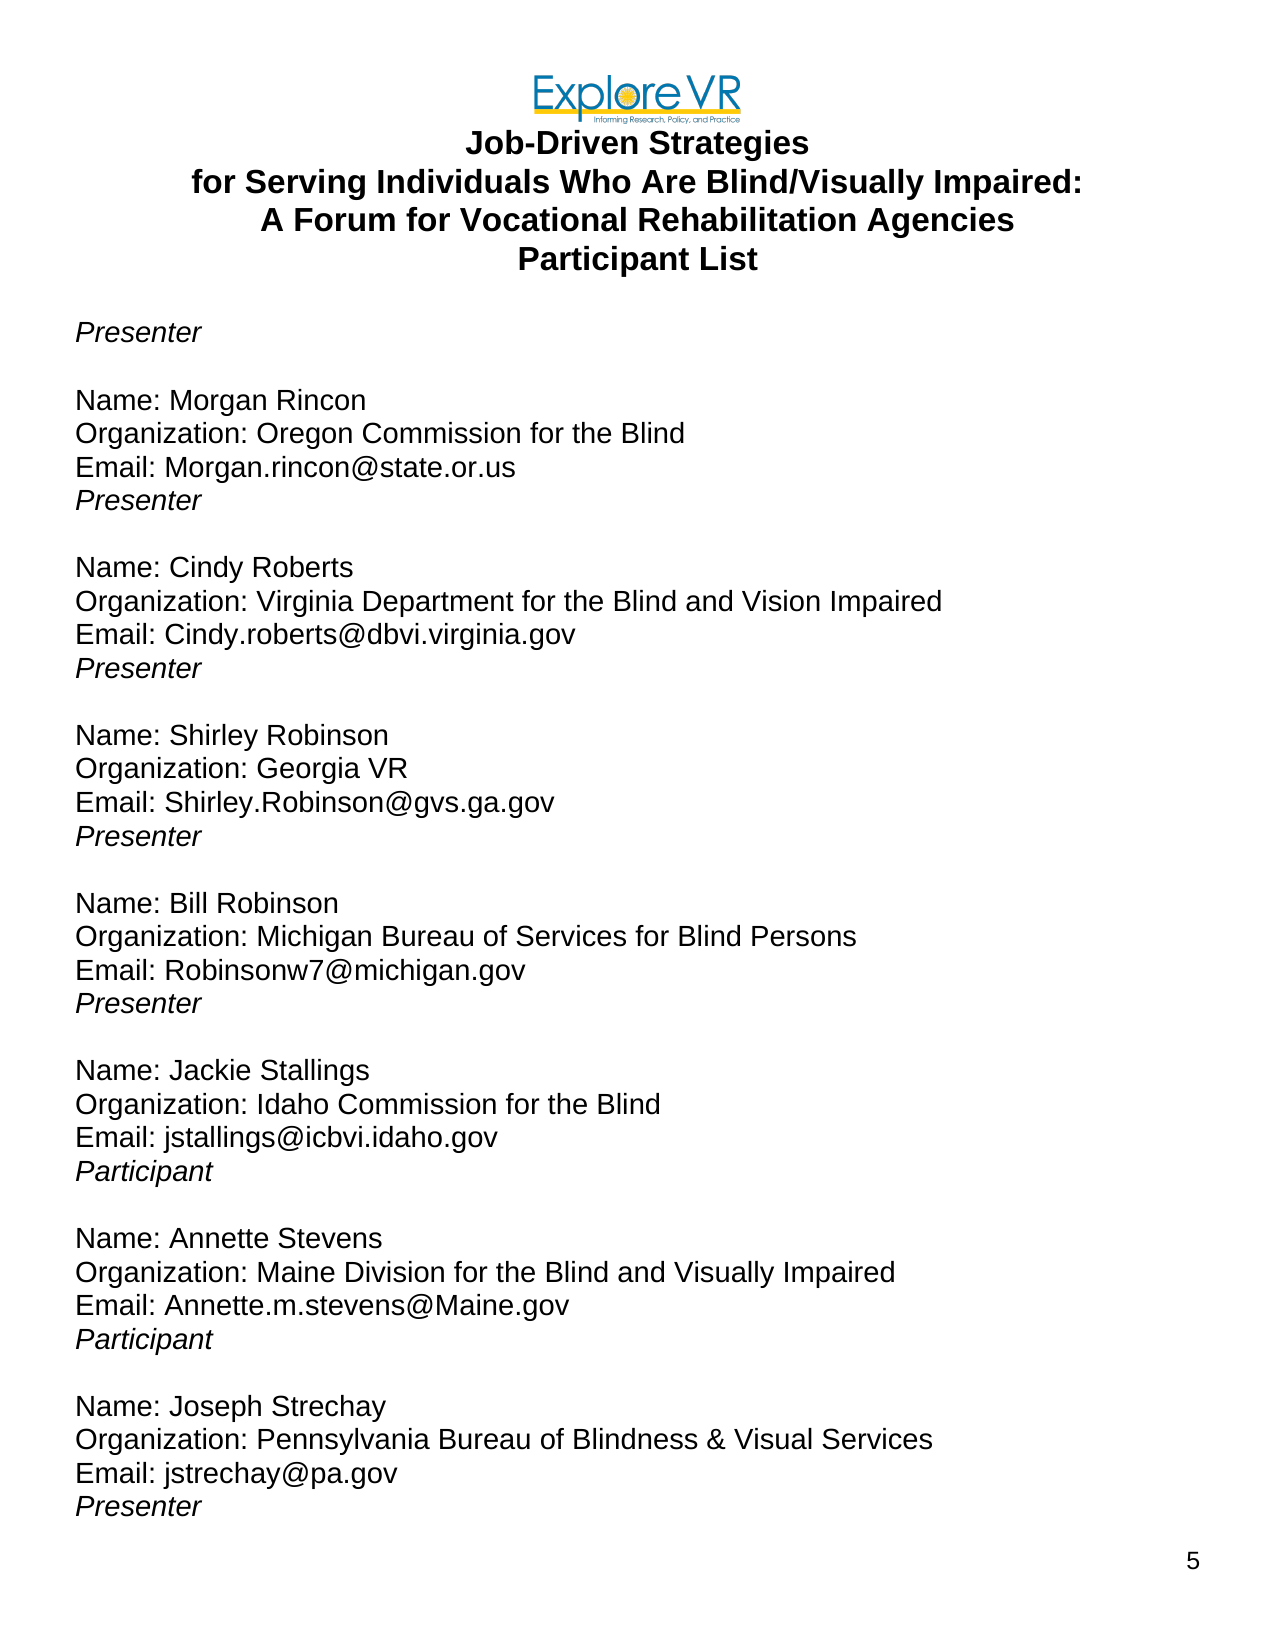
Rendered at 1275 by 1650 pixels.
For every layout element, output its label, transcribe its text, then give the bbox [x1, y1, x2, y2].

text Email: Morgan.rincon@state.or.us [75, 449, 1200, 483]
text Name: Joseph Strechay [75, 1389, 1200, 1422]
picture [735, 75, 741, 82]
picture [691, 75, 711, 98]
text Email: jstrechay@pa.gov [75, 1456, 1200, 1489]
text Name: Cindy Roberts [75, 550, 1200, 584]
text Presenter [75, 315, 1200, 349]
text Presenter [75, 483, 1200, 517]
picture [731, 87, 741, 107]
text Name: Shirley Robinson [75, 718, 1200, 751]
text Email: Robinsonw7@michigan.gov [75, 953, 1200, 986]
text Organization: Maine Division for the Blind and Visually Impaired [75, 1254, 1200, 1288]
text Presenter [75, 651, 1200, 684]
text Name: Annette Stevens [75, 1221, 1200, 1254]
picture [534, 75, 741, 124]
text Email: Cindy.roberts@dbvi.virginia.gov [75, 617, 1200, 651]
picture [723, 79, 736, 89]
text Presenter [75, 1489, 1200, 1523]
text Email: Shirley.Robinson@gvs.ga.gov [75, 785, 1200, 818]
text Presenter [75, 818, 1200, 852]
text Name: Jackie Stallings [75, 1053, 1200, 1087]
text Participant [75, 1322, 1200, 1355]
text Participant [75, 1154, 1200, 1187]
text Organization: Oregon Commission for the Blind [75, 416, 1200, 449]
text Organization: Michigan Bureau of Services for Blind Persons [75, 919, 1200, 953]
text Email: Annette.m.stevens@Maine.gov [75, 1288, 1200, 1322]
text Name: Bill Robinson [75, 886, 1200, 919]
text Organization: Georgia VR [75, 751, 1200, 785]
text Organization: Pennsylvania Bureau of Blindness & Visual Services [75, 1422, 1200, 1456]
text Organization: Idaho Commission for the Blind [75, 1087, 1200, 1120]
text Organization: Virginia Department for the Blind and Vision Impaired [75, 584, 1200, 617]
text Email: jstallings@icbvi.idaho.gov [75, 1120, 1200, 1154]
text Presenter [75, 986, 1200, 1020]
text Name: Morgan Rincon [75, 382, 1200, 416]
